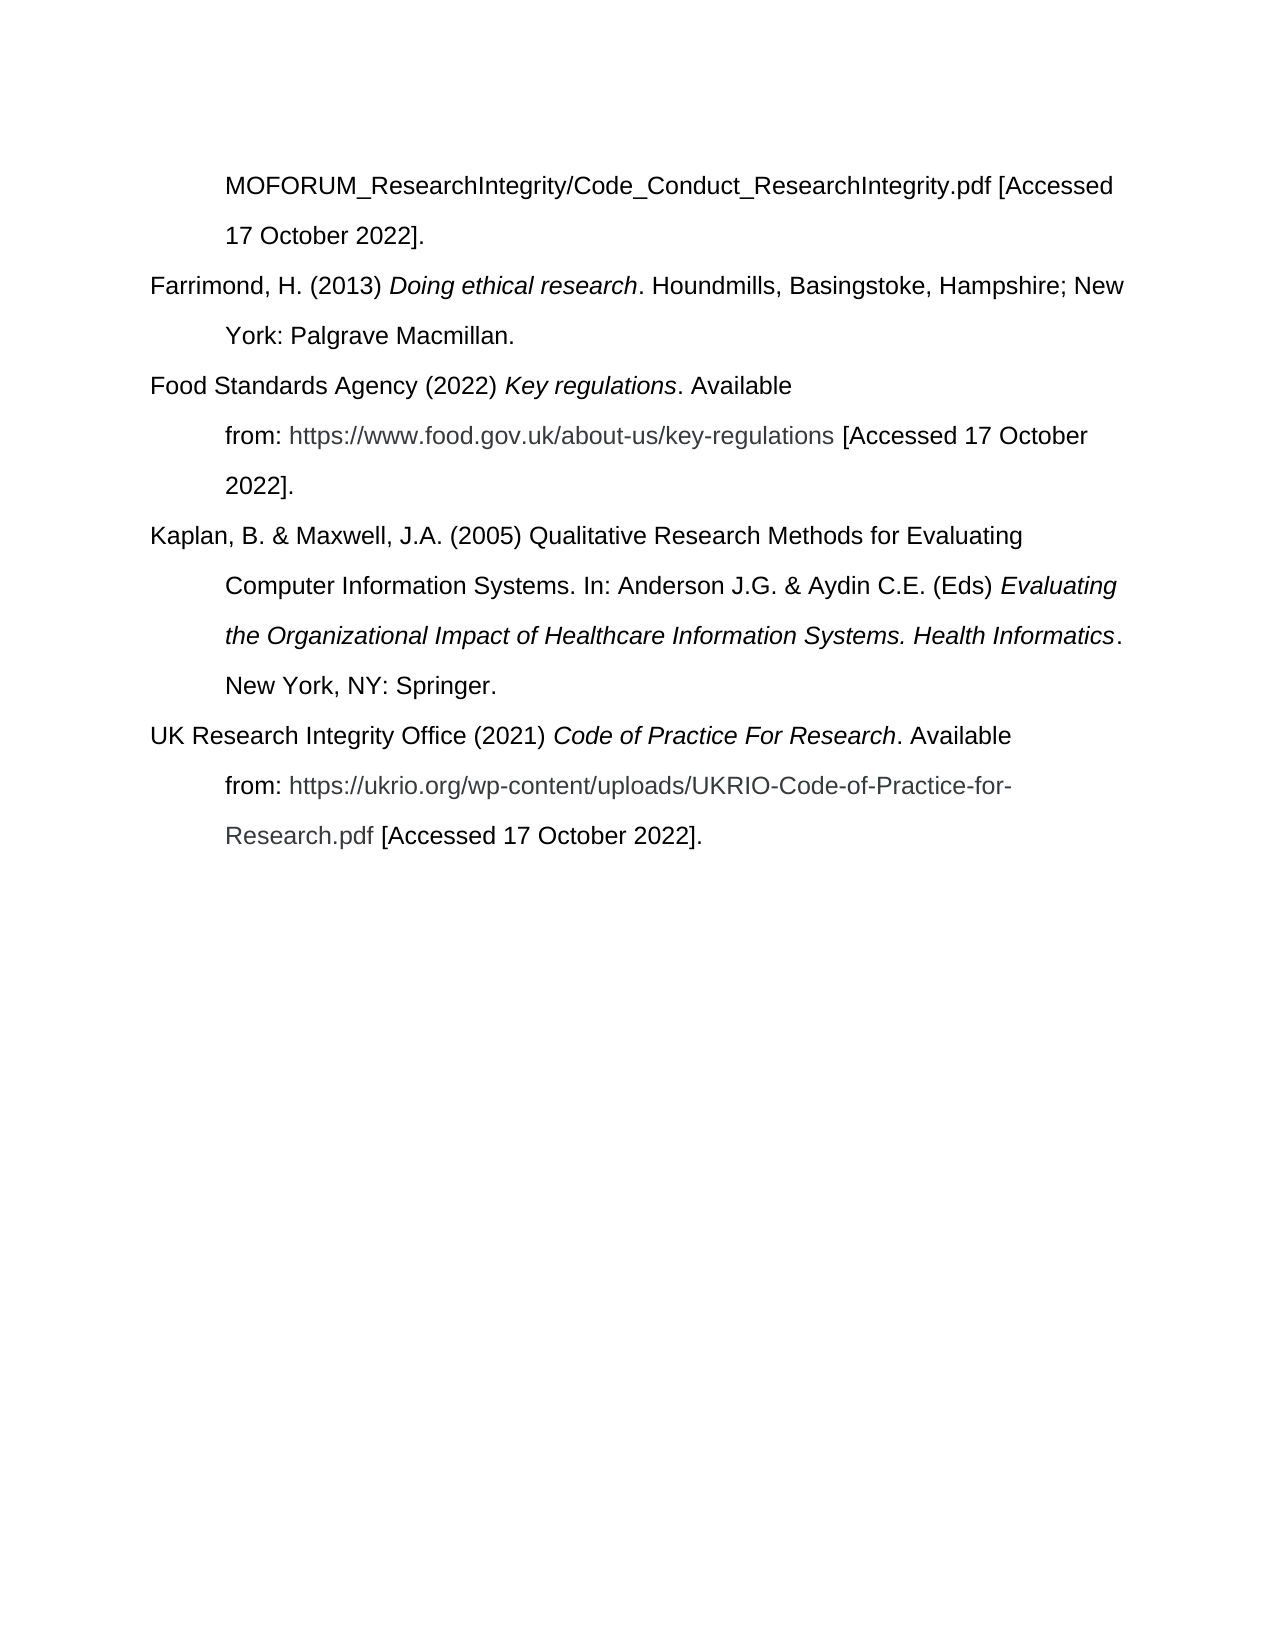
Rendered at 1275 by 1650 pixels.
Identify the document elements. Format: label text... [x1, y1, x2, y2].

text Kaplan, B. & Maxwell, J.A. (2005) Qualitative Research Methods for Evaluating Computer Information Systems. In: Anderson J.G. & Aydin C.E. (Eds) Evaluating the Organizational Impact of Healthcare Information Systems. Health Informatics. New York, NY: Springer. [150, 500, 1125, 700]
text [150, 150, 1125, 250]
text Food Standards Agency (2022) Key regulations. Available from: https://www.food.gov.uk/about-us/key-regulations [Accessed 17 October 2022]. [150, 350, 1125, 500]
text Farrimond, H. (2013) Doing ethical research. Houndmills, Basingstoke, Hampshire; New York: Palgrave Macmillan. [150, 250, 1125, 350]
text UK Research Integrity Office (2021) Code of Practice For Research. Available from: https://ukrio.org/wp-content/uploads/UKRIO-Code-of-Practice-for-Research.pdf [Accessed 17 October 2022]. [150, 700, 1125, 850]
